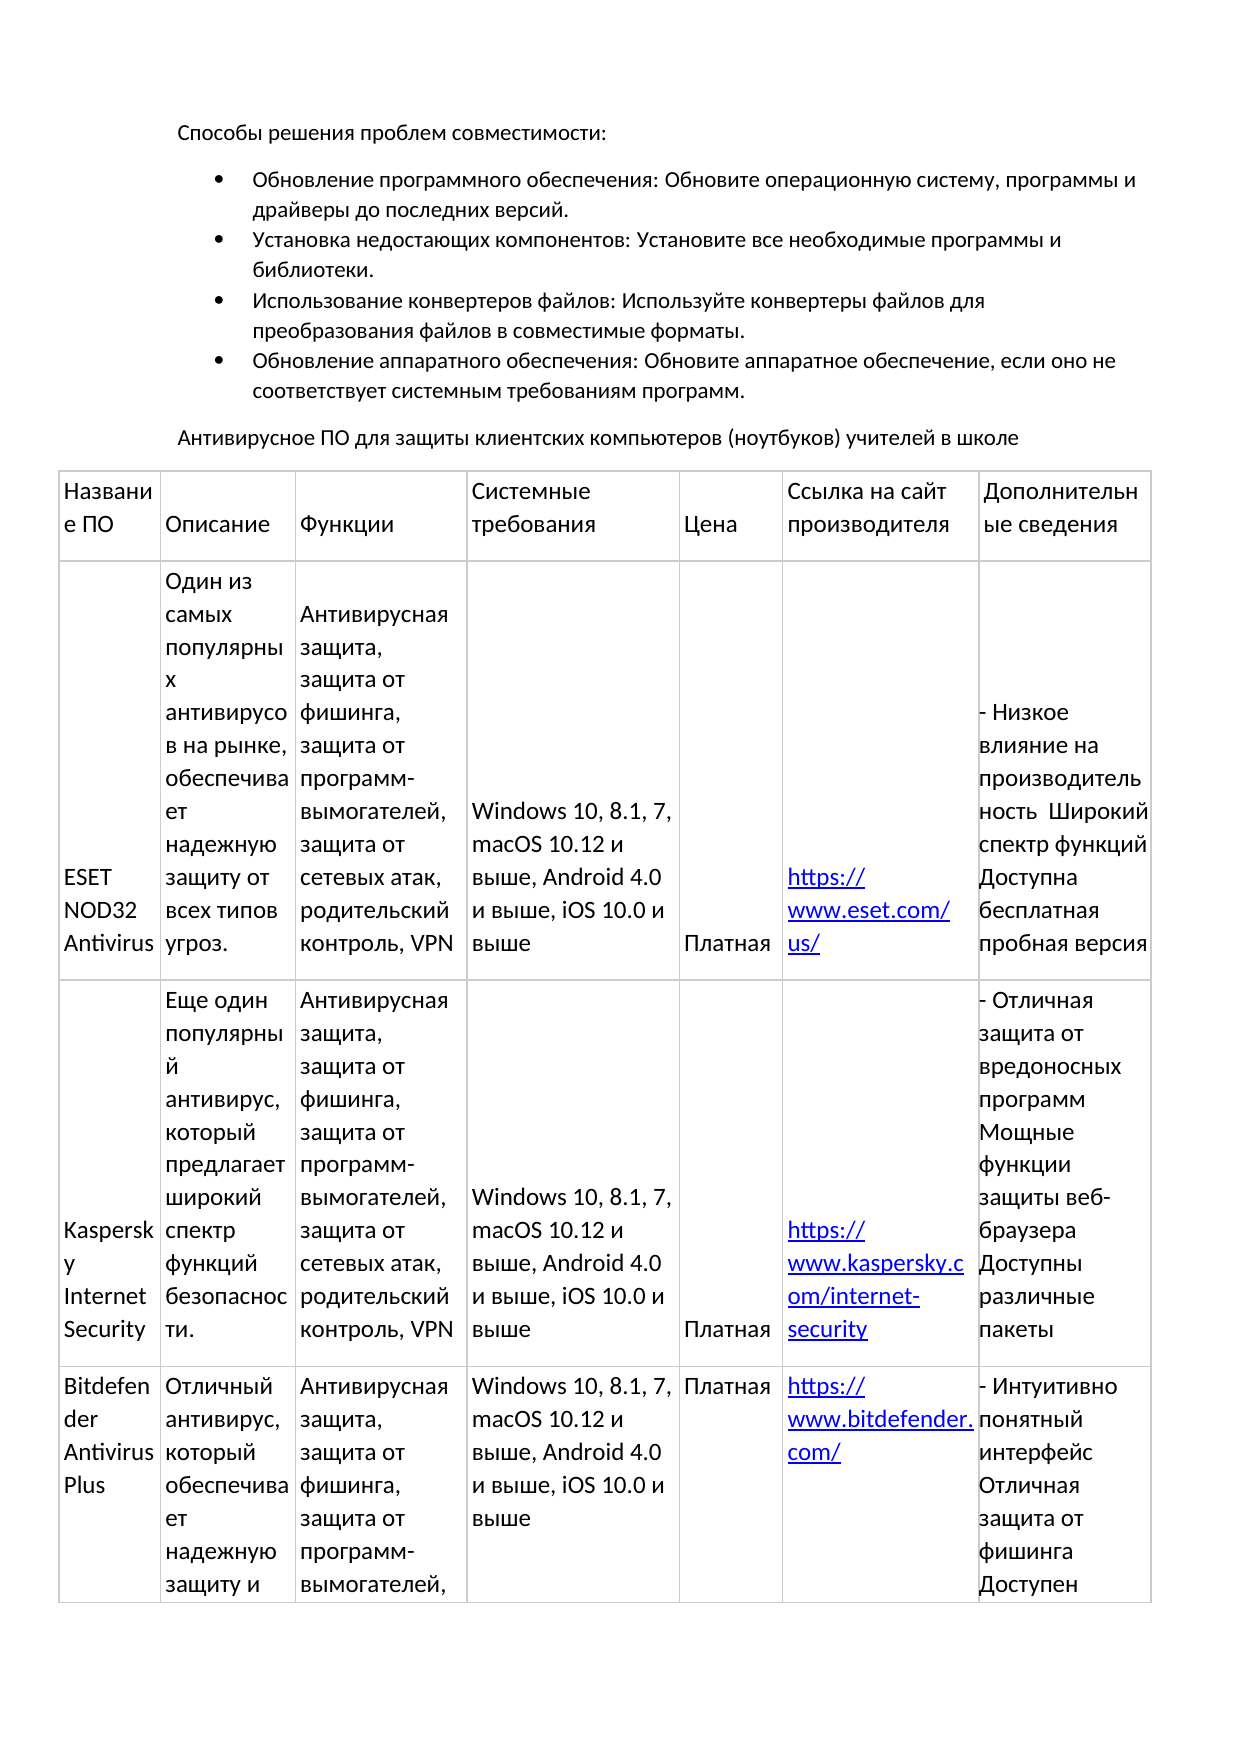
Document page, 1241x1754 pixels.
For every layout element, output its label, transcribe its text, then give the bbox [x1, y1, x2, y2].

table_cell Windows 10, 8.1, 7, macOS 10.12 и выше, Android 4.0 и выше, iOS 10.0 и выше [468, 562, 679, 979]
table_cell Еще один популярный антивирус, который предлагает широкий спектр функций безопасности. [161, 981, 295, 1366]
table_header Ссылка на сайт производителя [783, 472, 978, 560]
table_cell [468, 1367, 679, 1601]
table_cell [783, 1367, 978, 1601]
table_header Описание [161, 472, 295, 560]
table_cell Платная [680, 562, 782, 979]
table_cell - Низкое влияние на производительность Широкий спектр функций Доступна бесплатная пробная версия [980, 562, 1150, 979]
table_header Название ПО [60, 472, 160, 560]
text Антивирусное ПО для защиты клиентских компьютеров (ноутбуков) учителей в школе [177, 423, 1152, 451]
list Использование конвертеров файлов: Используйте конвертеры файлов для преобразования файлов в совместимые форматы. [215, 286, 1152, 344]
table_header Функции [296, 472, 466, 560]
table_cell Платная [680, 1367, 782, 1601]
table_cell https://www.kaspersky.com/internet-security [783, 981, 978, 1366]
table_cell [296, 1367, 466, 1601]
list Обновление аппаратного обеспечения: Обновите аппаратное обеспечение, если оно не соответствует системным требованиям программ. [215, 346, 1152, 404]
table_header Дополнительные сведения [980, 472, 1150, 560]
table_header Системные требования [468, 472, 679, 560]
table_cell Антивирусная защита, защита от фишинга, защита от программ-вымогателей, защита от сетевых атак, родительский контроль, VPN [296, 562, 466, 979]
list Установка недостающих компонентов: Установите все необходимые программы и библиотеки. [215, 225, 1152, 284]
list Обновление программного обеспечения: Обновите операционную систему, программы и драйверы до последних версий. [215, 165, 1152, 223]
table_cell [161, 1367, 295, 1601]
table_cell Один из самых популярных антивирусов на рынке, обеспечивает надежную защиту от всех типов угроз. [161, 562, 295, 979]
table_header Цена [680, 472, 782, 560]
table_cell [60, 1367, 160, 1601]
table_cell Антивирусная защита, защита от фишинга, защита от программ-вымогателей, защита от сетевых атак, родительский контроль, VPN [296, 981, 466, 1366]
table_cell - Отличная защита от вредоносных программ Мощные функции защиты веб-браузера Доступны различные пакеты [980, 981, 1150, 1366]
table_cell Kaspersky Internet Security [60, 981, 160, 1366]
text Способы решения проблем совместимости: [177, 118, 1152, 146]
table_cell Windows 10, 8.1, 7, macOS 10.12 и выше, Android 4.0 и выше, iOS 10.0 и выше [468, 981, 679, 1366]
table_cell ESET NOD32 Antivirus [60, 562, 160, 979]
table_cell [980, 1367, 1150, 1601]
table_cell Платная [680, 981, 782, 1366]
table_cell https://www.eset.com/us/ [783, 562, 978, 979]
